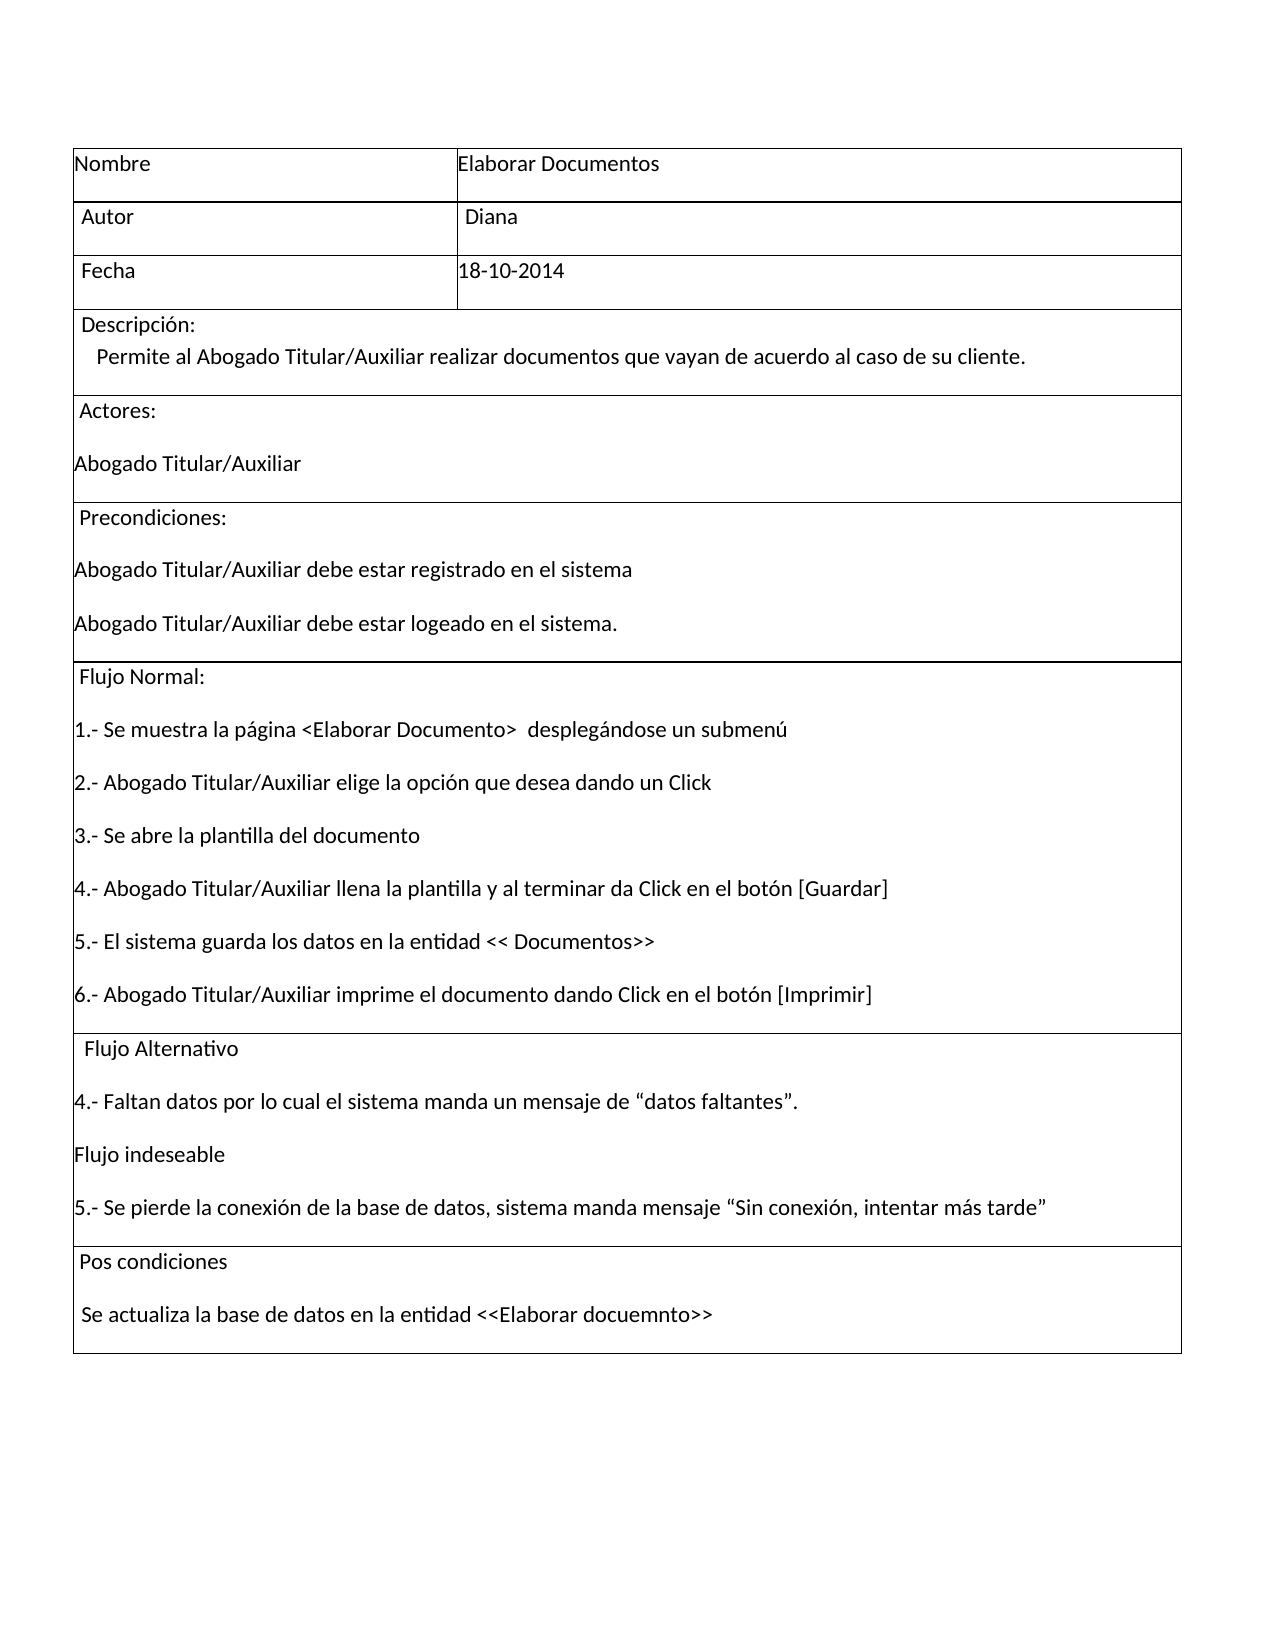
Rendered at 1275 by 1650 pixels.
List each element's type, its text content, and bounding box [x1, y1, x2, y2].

table_cell Actores: Abogado Titular/Auxiliar [74, 396, 1181, 502]
table_cell Autor [74, 203, 457, 255]
table_cell Precondiciones: Abogado Titular/Auxiliar debe estar registrado en el sistema Abogado Titular/Auxiliar debe estar logeado en el sistema. [74, 503, 1181, 661]
table_cell Diana [458, 203, 1181, 255]
table_cell Fecha [74, 256, 457, 309]
table_cell Descripción: Permite al Abogado Titular/Auxiliar realizar documentos que vayan de acuerdo al caso de su cliente. [74, 310, 1181, 395]
table_header Elaborar Documentos [458, 149, 1181, 201]
table_cell Flujo Normal: 1.- Se muestra la página <Elaborar Documento> desplegándose un submenú 2.- Abogado Titular/Auxiliar elige la opción que desea dando un Click 3.- Se abre la plantilla del documento 4.- Abogado Titular/Auxiliar llena la plantilla y al terminar da Click en el botón [Guardar] 5.- El sistema guarda los datos en la entidad << Documentos>> 6.- Abogado Titular/Auxiliar imprime el documento dando Click en el botón [Imprimir] [74, 663, 1181, 1033]
table_header Nombre [74, 149, 457, 201]
table_cell Flujo Alternativo 4.- Faltan datos por lo cual el sistema manda un mensaje de “datos faltantes”. Flujo indeseable 5.- Se pierde la conexión de la base de datos, sistema manda mensaje “Sin conexión, intentar más tarde” [74, 1034, 1181, 1246]
table_cell 18-10-2014 [458, 256, 1181, 309]
table_cell Pos condiciones Se actualiza la base de datos en la entidad <<Elaborar docuemnto>> [74, 1247, 1181, 1353]
